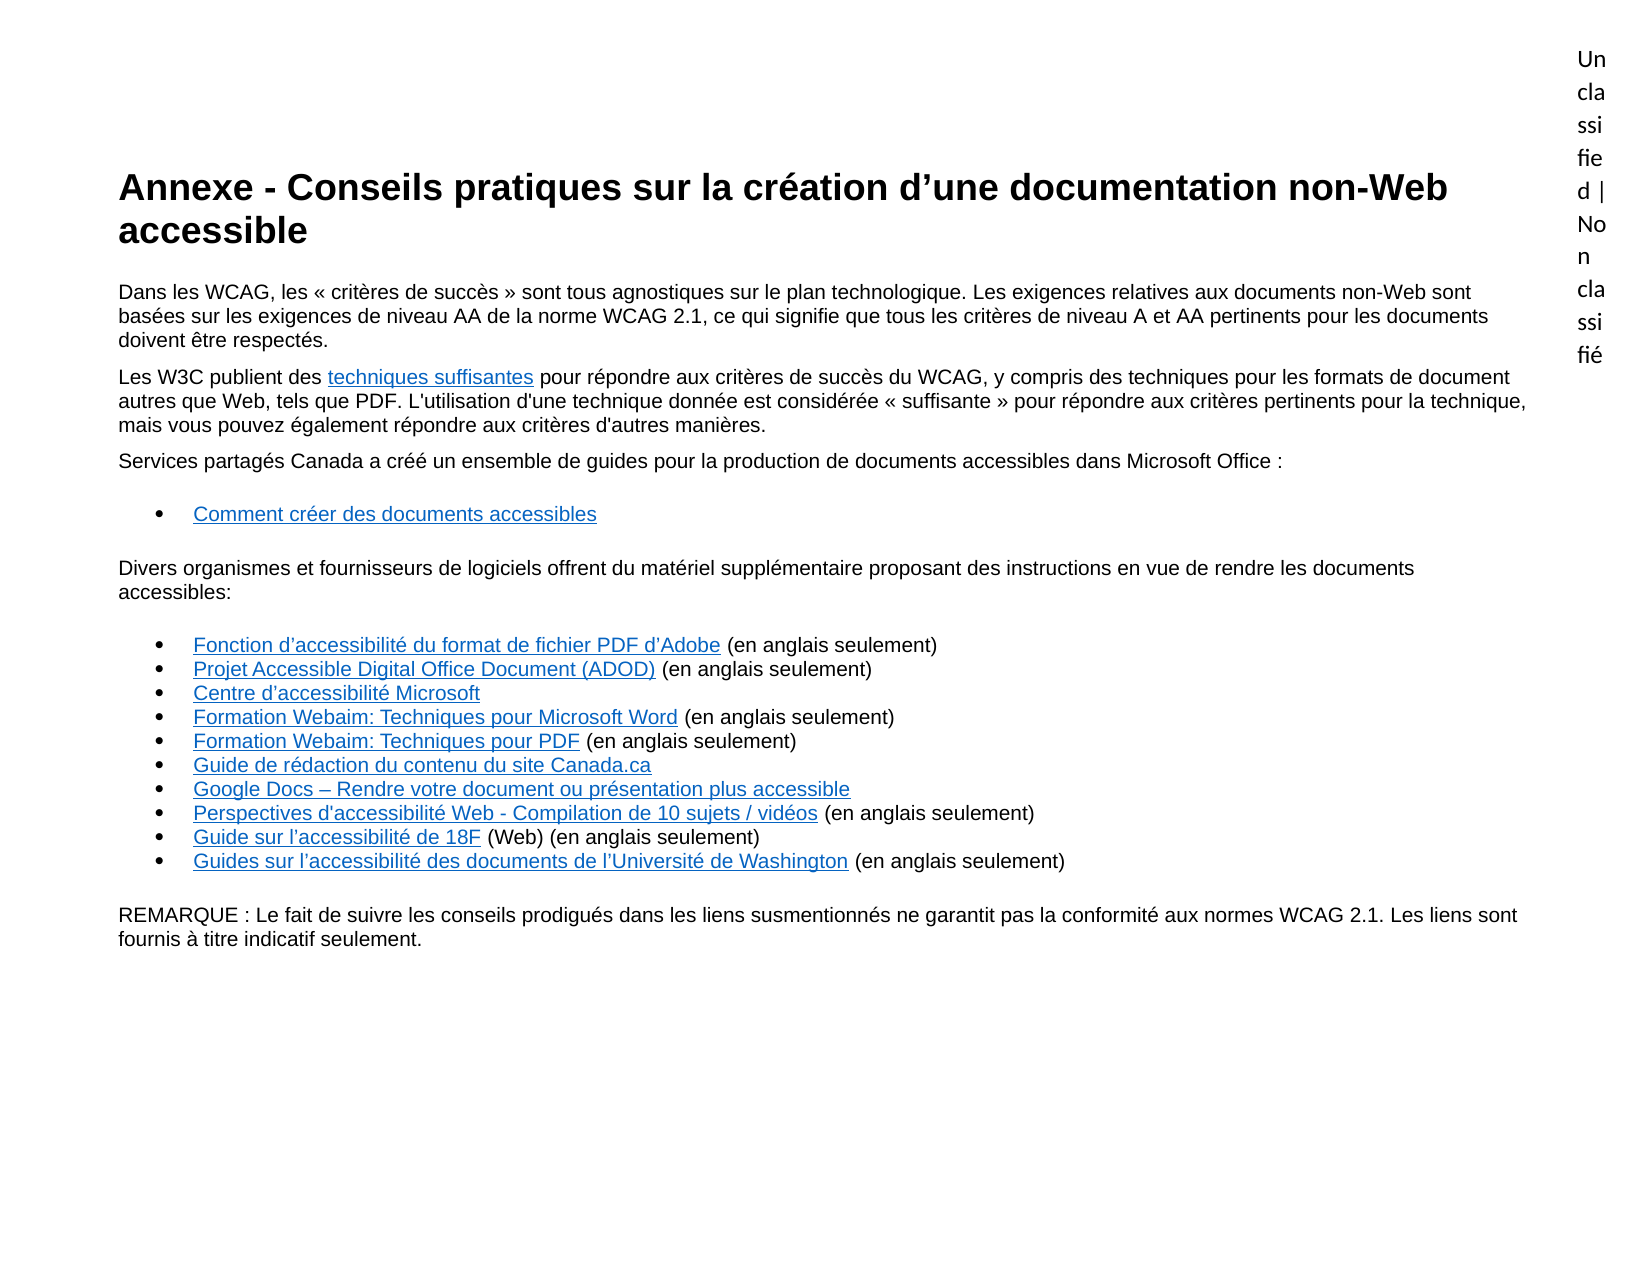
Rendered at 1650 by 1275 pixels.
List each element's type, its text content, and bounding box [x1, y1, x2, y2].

list Guides sur l’accessibilité des documents de l’Université de Washington (en anglais seulement) [156, 849, 1532, 873]
text REMARQUE : Le fait de suivre les conseils prodigués dans les liens susmentionnés ne garantit pas la conformité aux normes WCAG 2.1. Les liens sont fournis à titre indicatif seulement. [118, 902, 1532, 950]
list Formation Webaim: Techniques pour PDF (en anglais seulement) [156, 729, 1532, 753]
text Divers organismes et fournisseurs de logiciels offrent du matériel supplémentaire proposant des instructions en vue de rendre les documents accessibles: [118, 556, 1532, 603]
list Guide de rédaction du contenu du site Canada.ca [156, 753, 1532, 777]
subtitle Annexe - Conseils pratiques sur la création d’une documentation non-Web accessible [118, 165, 1532, 251]
list Projet Accessible Digital Office Document (ADOD) (en anglais seulement) [156, 657, 1532, 681]
list Perspectives d'accessibilité Web - Compilation de 10 sujets / vidéos (en anglais seulement) [156, 801, 1532, 825]
list Guide sur l’accessibilité de 18F (Web) (en anglais seulement) [156, 825, 1532, 849]
list Comment créer des documents accessibles [156, 502, 1532, 526]
text Services partagés Canada a créé un ensemble de guides pour la production de documents accessibles dans Microsoft Office : [118, 449, 1532, 473]
list Fonction d’accessibilité du format de fichier PDF d’Adobe (en anglais seulement) [156, 633, 1532, 657]
text Les W3C publient des techniques suffisantes pour répondre aux critères de succès du WCAG, y compris des techniques pour les formats de document autres que Web, tels que PDF. L'utilisation d'une technique donnée est considérée « suffisante » pour répondre aux critères pertinents pour la technique, mais vous pouvez également répondre aux critères d'autres manières. [118, 365, 1532, 437]
list Centre d’accessibilité Microsoft [156, 681, 1532, 705]
text Dans les WCAG, les « critères de succès » sont tous agnostiques sur le plan technologique. Les exigences relatives aux documents non-Web sont basées sur les exigences de niveau AA de la norme WCAG 2.1, ce qui signifie que tous les critères de niveau A et AA pertinents pour les documents doivent être respectés. [118, 280, 1532, 352]
list Formation Webaim: Techniques pour Microsoft Word (en anglais seulement) [156, 705, 1532, 729]
list Google Docs – Rendre votre document ou présentation plus accessible [156, 777, 1532, 801]
